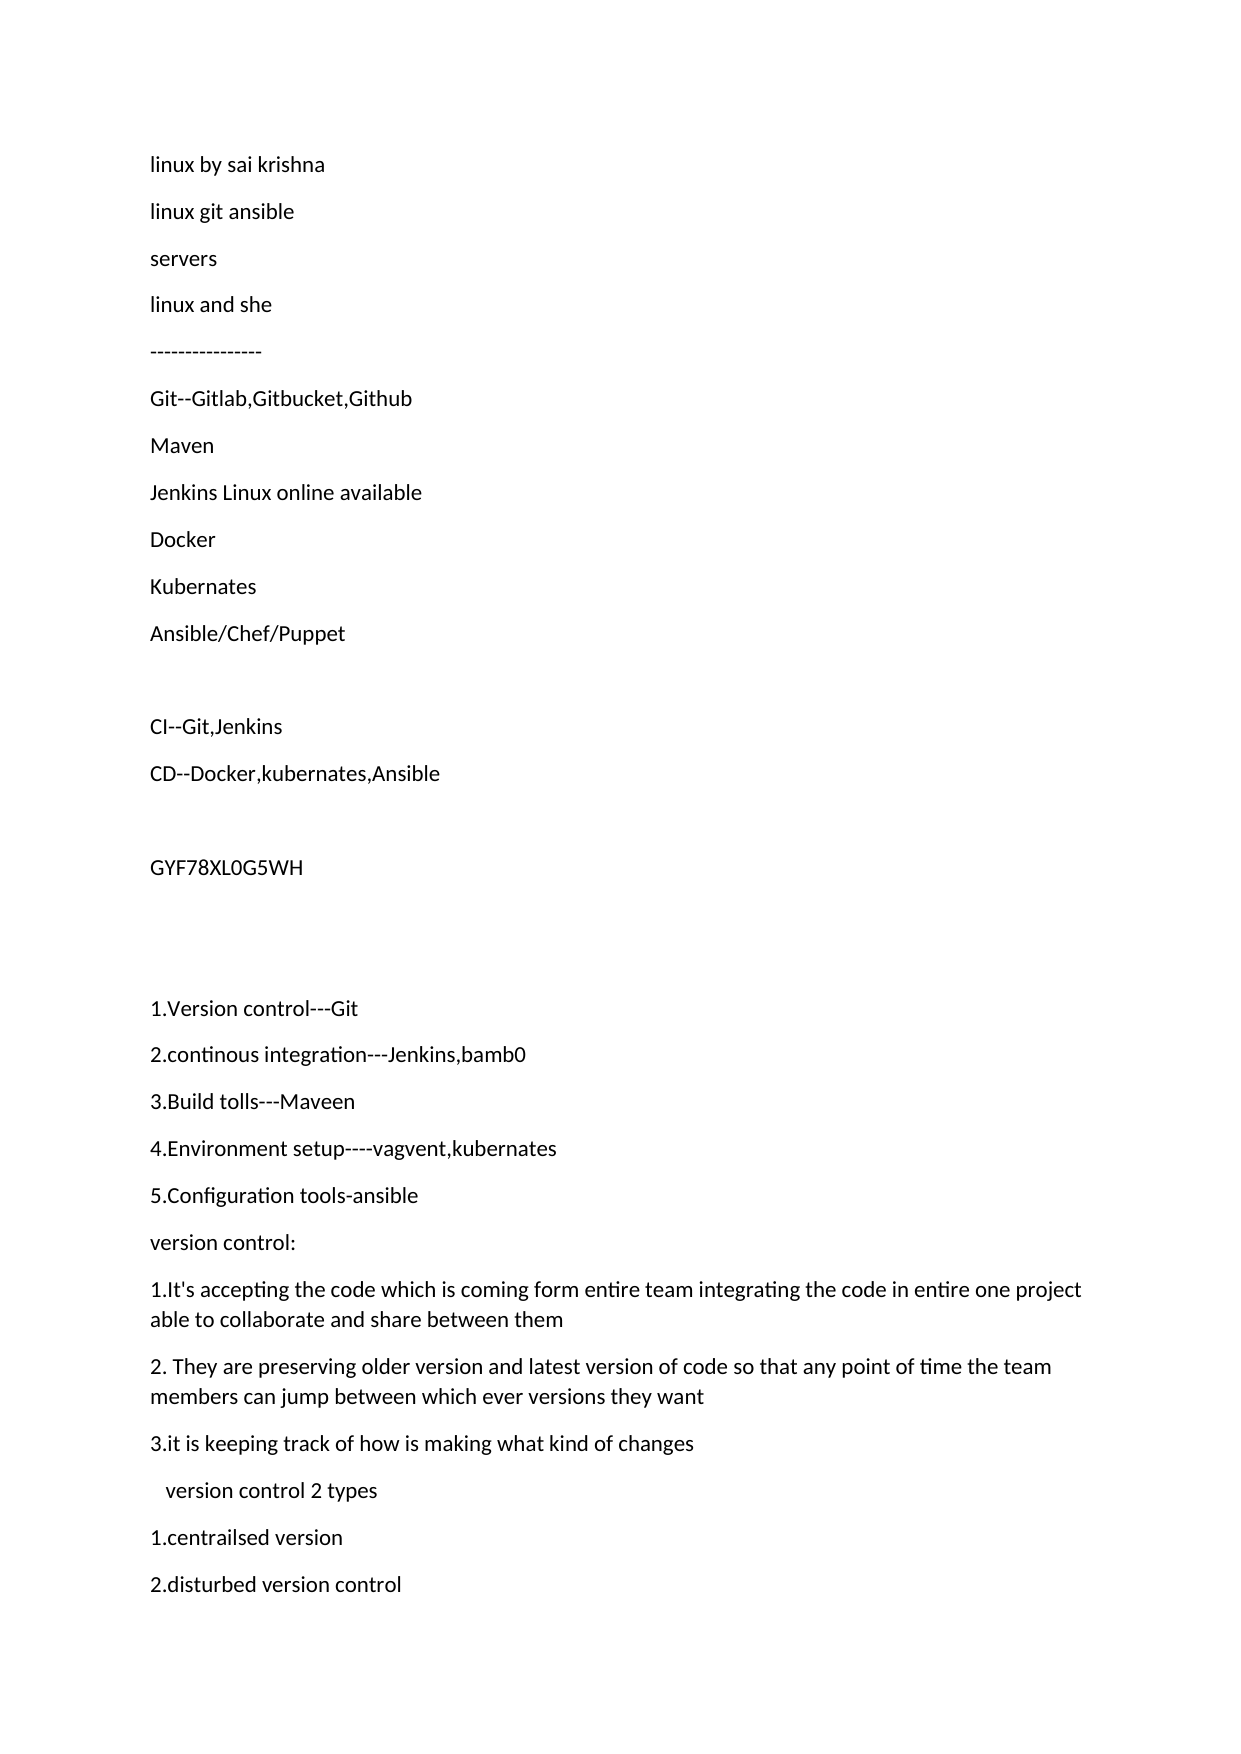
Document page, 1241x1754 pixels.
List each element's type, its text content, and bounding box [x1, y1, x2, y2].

text 2. They are preserving older version and latest version of code so that any point of time the team members can jump between which ever versions they want [150, 1352, 1090, 1410]
text Git--Gitlab,Gitbucket,Github [150, 384, 1090, 412]
text linux and she [150, 291, 1090, 319]
text version control 2 types [150, 1476, 1090, 1504]
text linux git ansible [150, 197, 1090, 225]
text CI--Git,Jenkins [150, 712, 1090, 741]
text version control: [150, 1228, 1090, 1256]
text ---------------- [150, 337, 1090, 366]
text CD--Docker,kubernates,Ansible [150, 759, 1090, 787]
text 5.Configuration tools-ansible [150, 1181, 1090, 1209]
text 3.Build tolls---Maveen [150, 1087, 1090, 1116]
text GYF78XL0G5WH [150, 853, 1090, 881]
text linux by sai krishna [150, 150, 1090, 178]
text 2.disturbed version control [150, 1570, 1090, 1598]
text Maven [150, 431, 1090, 459]
text servers [150, 244, 1090, 272]
text 1.It's accepting the code which is coming form entire team integrating the code in entire one project able to collaborate and share between them [150, 1275, 1090, 1333]
text Docker [150, 525, 1090, 553]
text Ansible/Chef/Puppet [150, 619, 1090, 647]
text Kubernates [150, 572, 1090, 600]
text 2.continous integration---Jenkins,bamb0 [150, 1041, 1090, 1069]
text 1.centrailsed version [150, 1523, 1090, 1551]
text 1.Version control---Git [150, 994, 1090, 1022]
text 4.Environment setup----vagvent,kubernates [150, 1134, 1090, 1162]
text Jenkins Linux online available [150, 478, 1090, 506]
text 3.it is keeping track of how is making what kind of changes [150, 1429, 1090, 1457]
